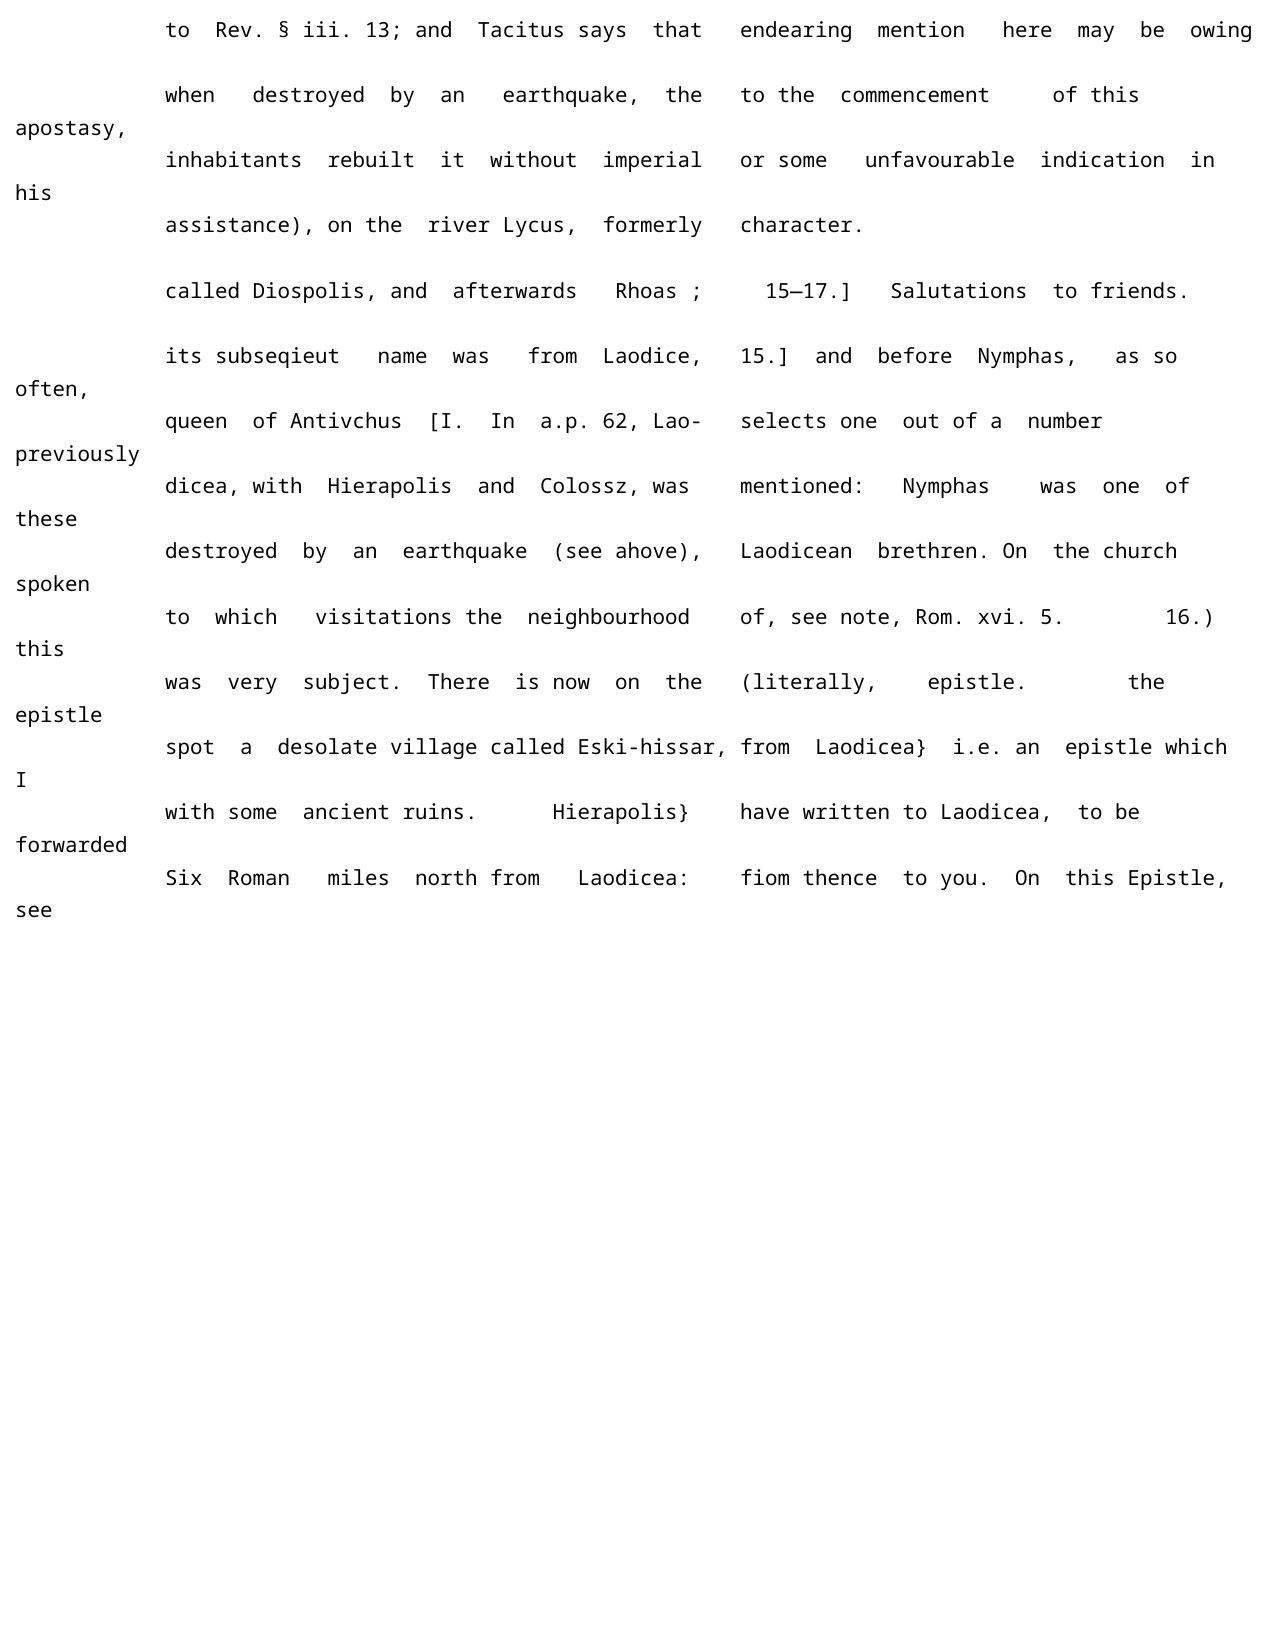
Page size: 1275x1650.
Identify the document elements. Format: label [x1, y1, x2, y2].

text [15, 15, 1260, 1149]
